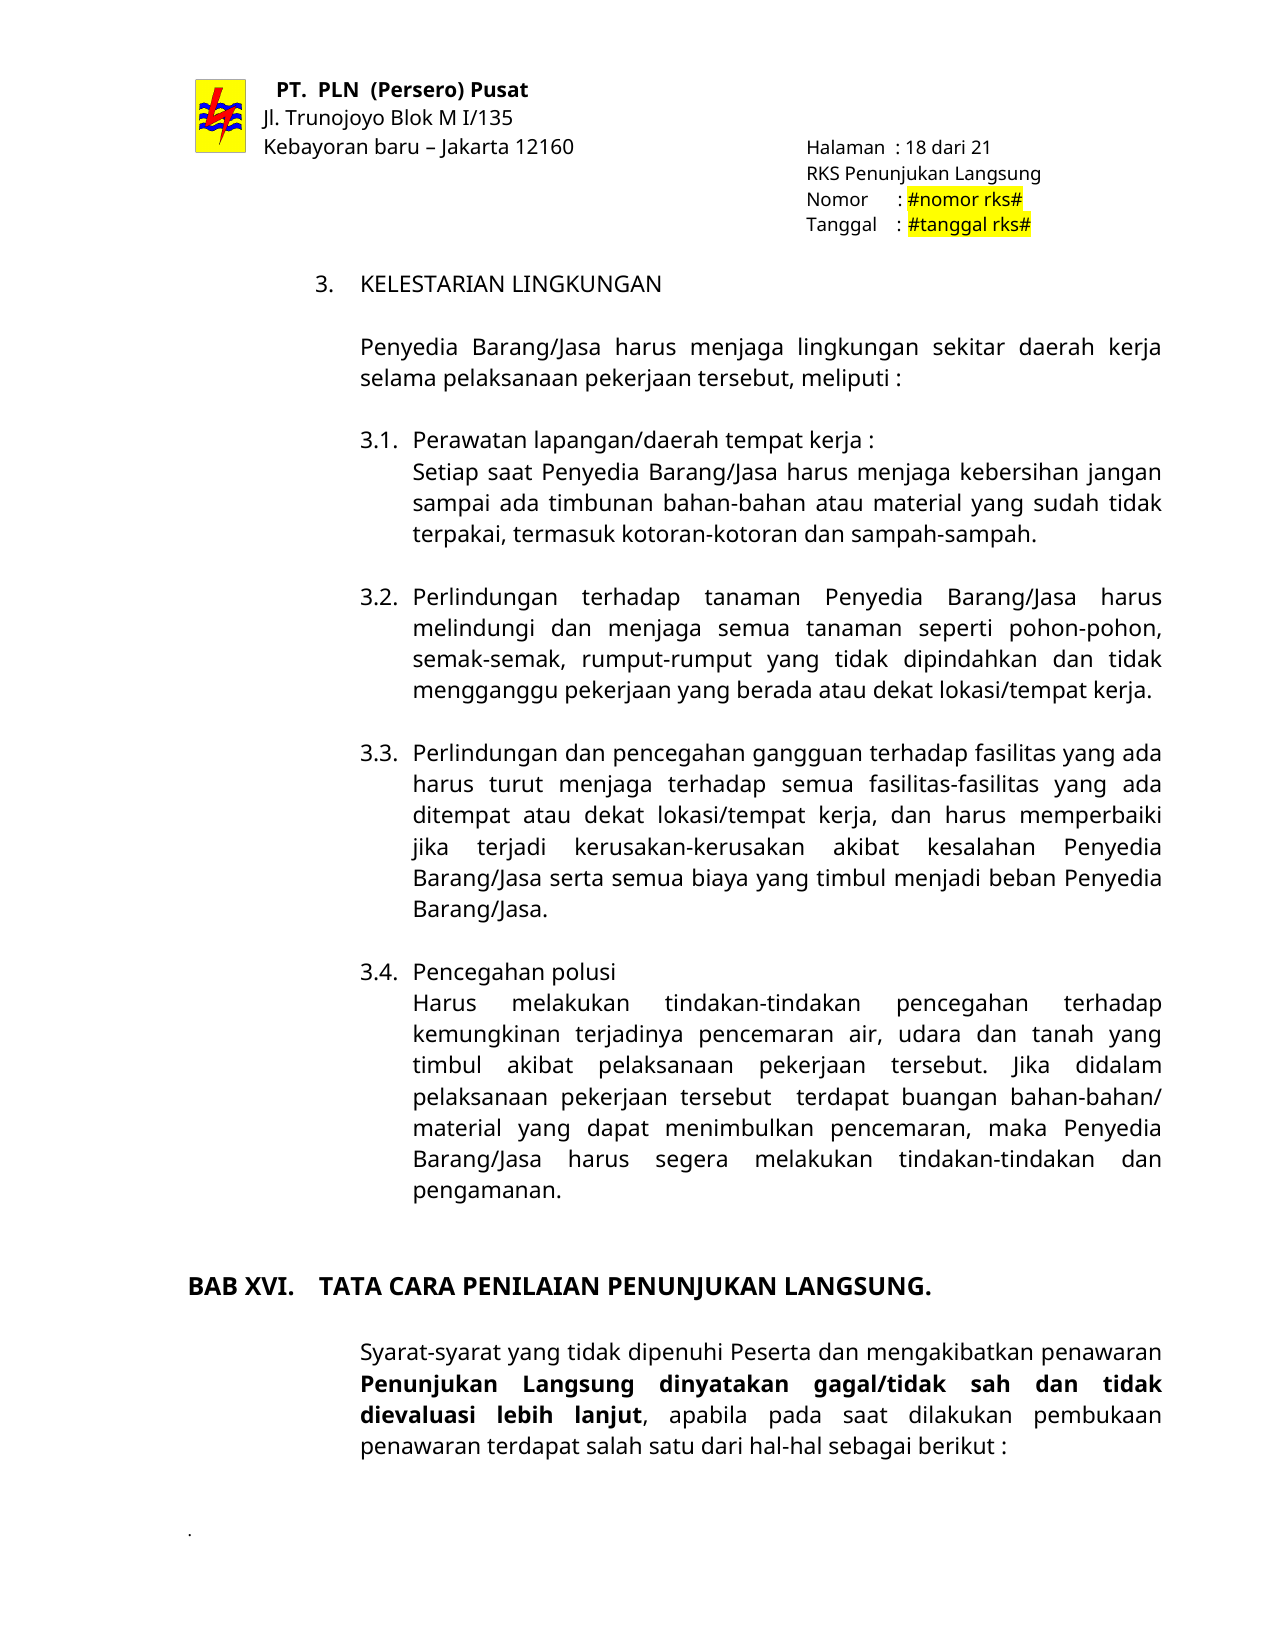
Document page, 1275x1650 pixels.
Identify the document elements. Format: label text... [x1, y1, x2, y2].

list KELESTARIAN LINGKUNGAN [315, 268, 1163, 299]
text BAB XVI. TATA CARA PENILAIAN PENUNJUKAN LANGSUNG. [187, 1268, 1163, 1302]
list Perlindungan terhadap tanaman Penyedia Barang/Jasa harus melindungi dan menjaga semua tanaman seperti pohon-pohon, semak-semak, rumput-rumput yang tidak dipindahkan dan tidak mengganggu pekerjaan yang berada atau dekat lokasi/tempat kerja. [360, 581, 1163, 706]
list Perlindungan dan pencegahan gangguan terhadap fasilitas yang ada harus turut menjaga terhadap semua fasilitas-fasilitas yang ada ditempat atau dekat lokasi/tempat kerja, dan harus memperbaiki jika terjadi kerusakan-kerusakan akibat kesalahan Penyedia Barang/Jasa serta semua biaya yang timbul menjadi beban Penyedia Barang/Jasa. [360, 737, 1163, 924]
list Pencegahan polusi [360, 956, 1163, 987]
text Penyedia Barang/Jasa harus menjaga lingkungan sekitar daerah kerja selama pelaksanaan pekerjaan tersebut, meliputi : [360, 331, 1163, 393]
list Perawatan lapangan/daerah tempat kerja : [360, 424, 1163, 456]
picture [194, 78, 246, 154]
text Syarat-syarat yang tidak dipenuhi Peserta dan mengakibatkan penawaran Penunjukan Langsung dinyatakan gagal/tidak sah dan tidak dievaluasi lebih lanjut, apabila pada saat dilakukan pembukaan penawaran terdapat salah satu dari hal-hal sebagai berikut : [360, 1336, 1163, 1461]
text Harus melakukan tindakan-tindakan pencegahan terhadap kemungkinan terjadinya pencemaran air, udara dan tanah yang timbul akibat pelaksanaan pekerjaan tersebut. Jika didalam pelaksanaan pekerjaan tersebut terdapat buangan bahan-bahan/ material yang dapat menimbulkan pencemaran, maka Penyedia Barang/Jasa harus segera melakukan tindakan-tindakan dan pengamanan. [412, 987, 1163, 1206]
